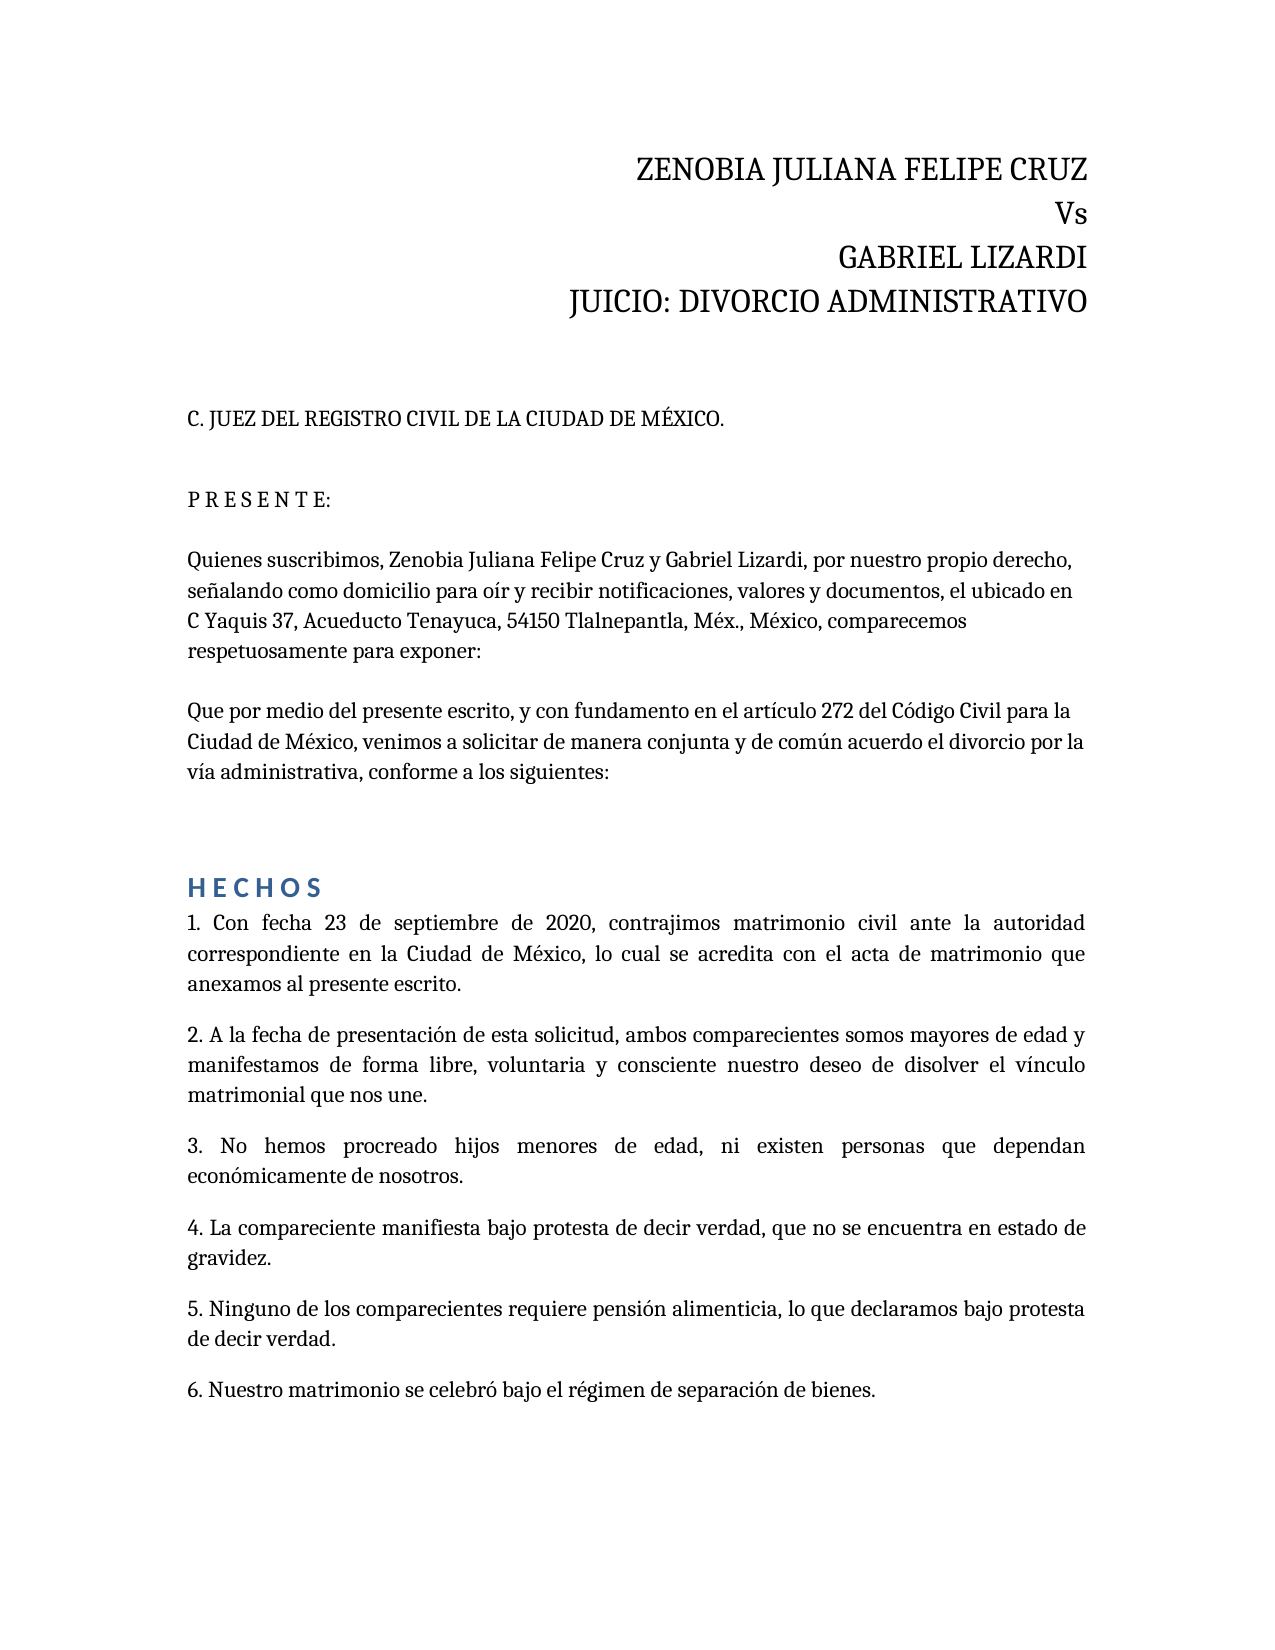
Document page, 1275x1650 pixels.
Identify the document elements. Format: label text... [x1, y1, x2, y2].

text ZENOBIA JULIANA FELIPE CRUZ Vs GABRIEL LIZARDI JUICIO: DIVORCIO ADMINISTRATIVO [187, 150, 1087, 351]
text 4. La compareciente manifiesta bajo protesta de decir verdad, que no se encuentra en estado de gravidez. [187, 1214, 1087, 1271]
text 2. A la fecha de presentación de esta solicitud, ambos comparecientes somos mayores de edad y manifestamos de forma libre, voluntaria y consciente nuestro deseo de disolver el vínculo matrimonial que nos une. [187, 1022, 1087, 1108]
text P R E S E N T E: Quienes suscribimos, Zenobia Juliana Felipe Cruz y Gabriel Lizardi, por nuestro propio derecho, señalando como domicilio para oír y recibir notificaciones, valores y documentos, el ubicado en C Yaquis 37, Acueducto Tenayuca, 54150 Tlalnepantla, Méx., México, comparecemos respetuosamente para exponer: Que por medio del presente escrito, y con fundamento en el artículo 272 del Código Civil para la Ciudad de México, venimos a solicitar de manera conjunta y de común acuerdo el divorcio por la vía administrativa, conforme a los siguientes: [187, 487, 1087, 815]
text 6. Nuestro matrimonio se celebró bajo el régimen de separación de bienes. [187, 1377, 1087, 1403]
text 3. No hemos procreado hijos menores de edad, ni existen personas que dependan económicamente de nosotros. [187, 1133, 1087, 1189]
text 5. Ninguno de los comparecientes requiere pensión alimenticia, lo que declaramos bajo protesta de decir verdad. [187, 1296, 1087, 1352]
subtitle H E C H O S [187, 869, 1087, 905]
text 1. Con fecha 23 de septiembre de 2020, contrajimos matrimonio civil ante la autoridad correspondiente en la Ciudad de México, lo cual se acredita con el acta de matrimonio que anexamos al presente escrito. [187, 910, 1087, 997]
text C. JUEZ DEL REGISTRO CIVIL DE LA CIUDAD DE MÉXICO. [187, 375, 1087, 462]
